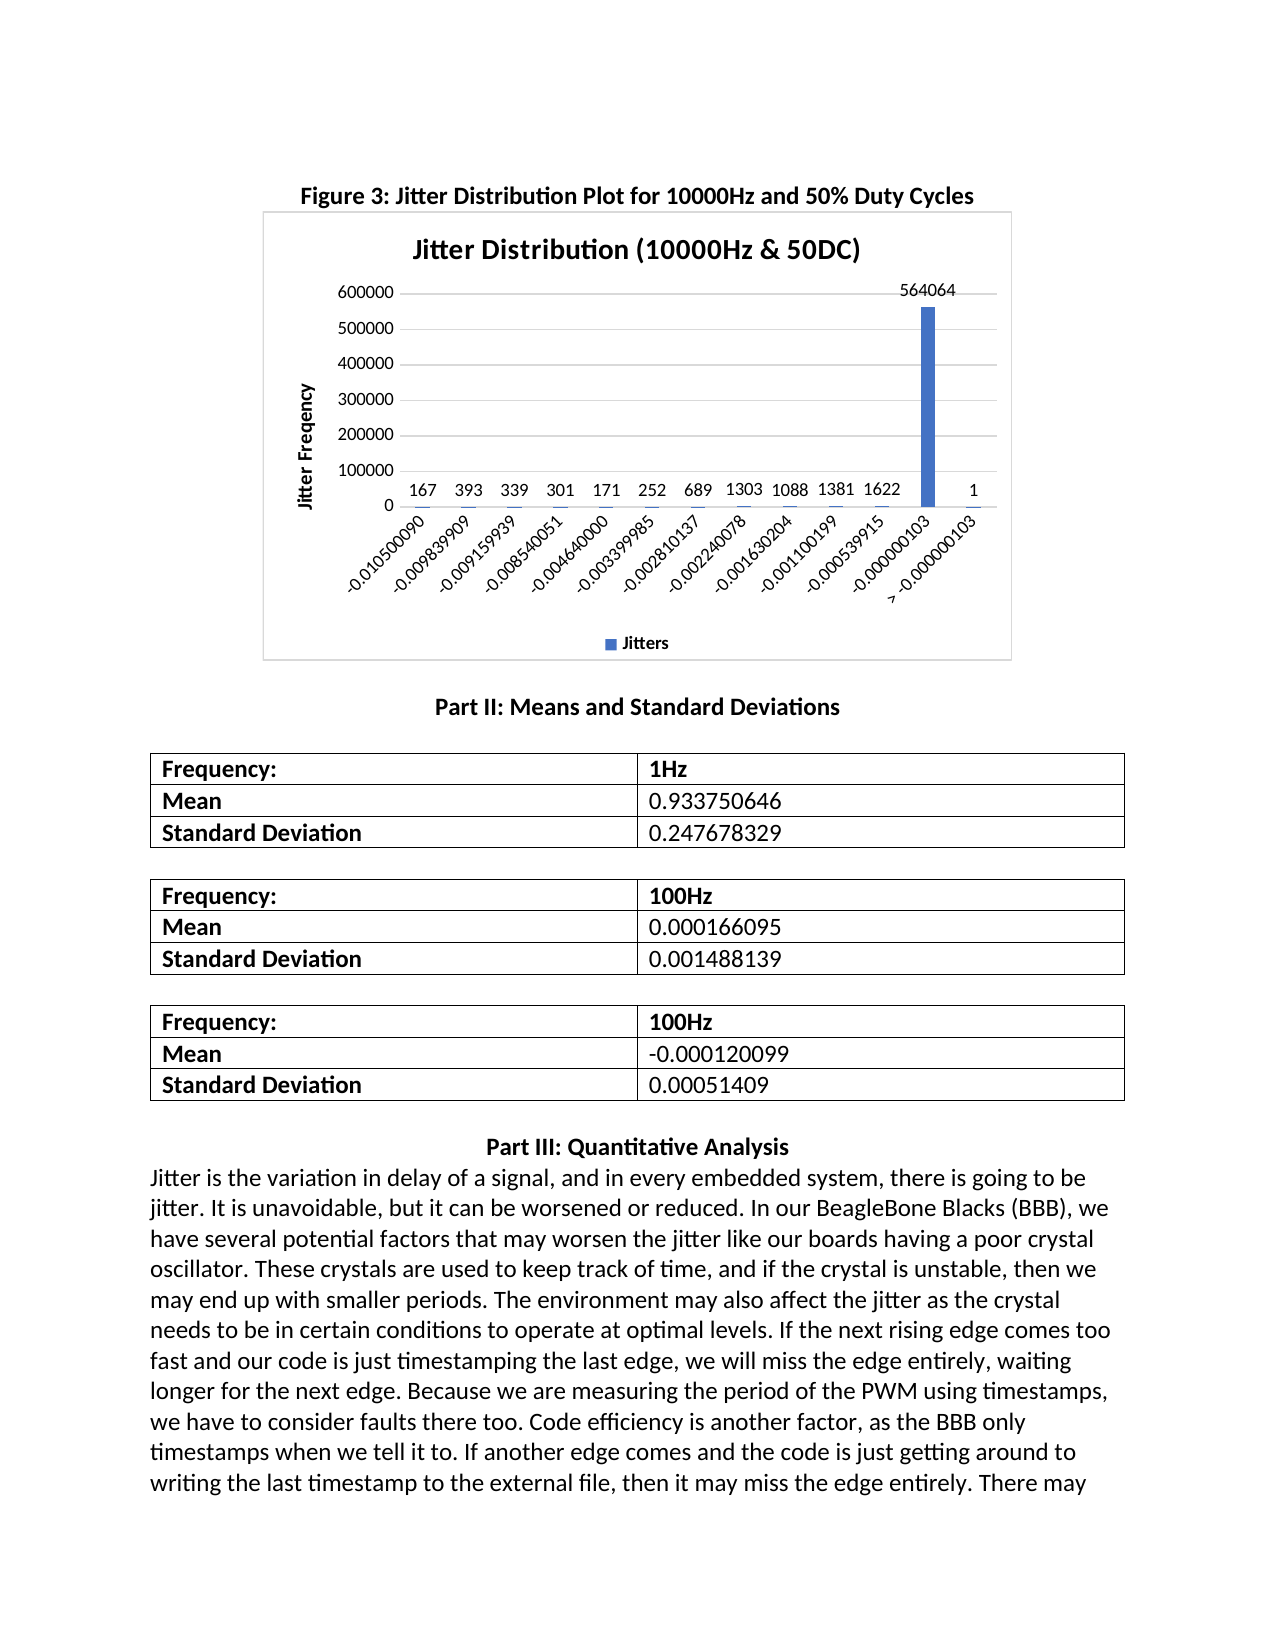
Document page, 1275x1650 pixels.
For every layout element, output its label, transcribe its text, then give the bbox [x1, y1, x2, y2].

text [150, 1162, 1125, 1498]
table_cell Standard Deviation [151, 943, 637, 973]
table_cell 0.000166095 [638, 911, 1124, 942]
table_header 100Hz [638, 880, 1124, 910]
table_cell Mean [151, 1038, 637, 1068]
text Part III: Quantitative Analysis [150, 1131, 1125, 1162]
text Figure 3: Jitter Distribution Plot for 10000Hz and 50% Duty Cycles [150, 181, 1125, 211]
table_cell 0.933750646 [638, 785, 1124, 816]
table_cell 0.247678329 [638, 817, 1124, 847]
text Part II: Means and Standard Deviations [150, 692, 1125, 722]
table_cell Standard Deviation [151, 817, 637, 847]
table_header Frequency: [151, 880, 637, 910]
table_header 100Hz [638, 1006, 1124, 1037]
table_cell Standard Deviation [151, 1069, 637, 1100]
table_header 1Hz [638, 754, 1124, 784]
table_header Frequency: [151, 1006, 637, 1037]
table_cell 0.001488139 [638, 943, 1124, 973]
table_cell Mean [151, 785, 637, 816]
table_cell Mean [151, 911, 637, 942]
table_header Frequency: [151, 754, 637, 784]
table_cell 0.00051409 [638, 1069, 1124, 1100]
table_cell -0.000120099 [638, 1038, 1124, 1068]
